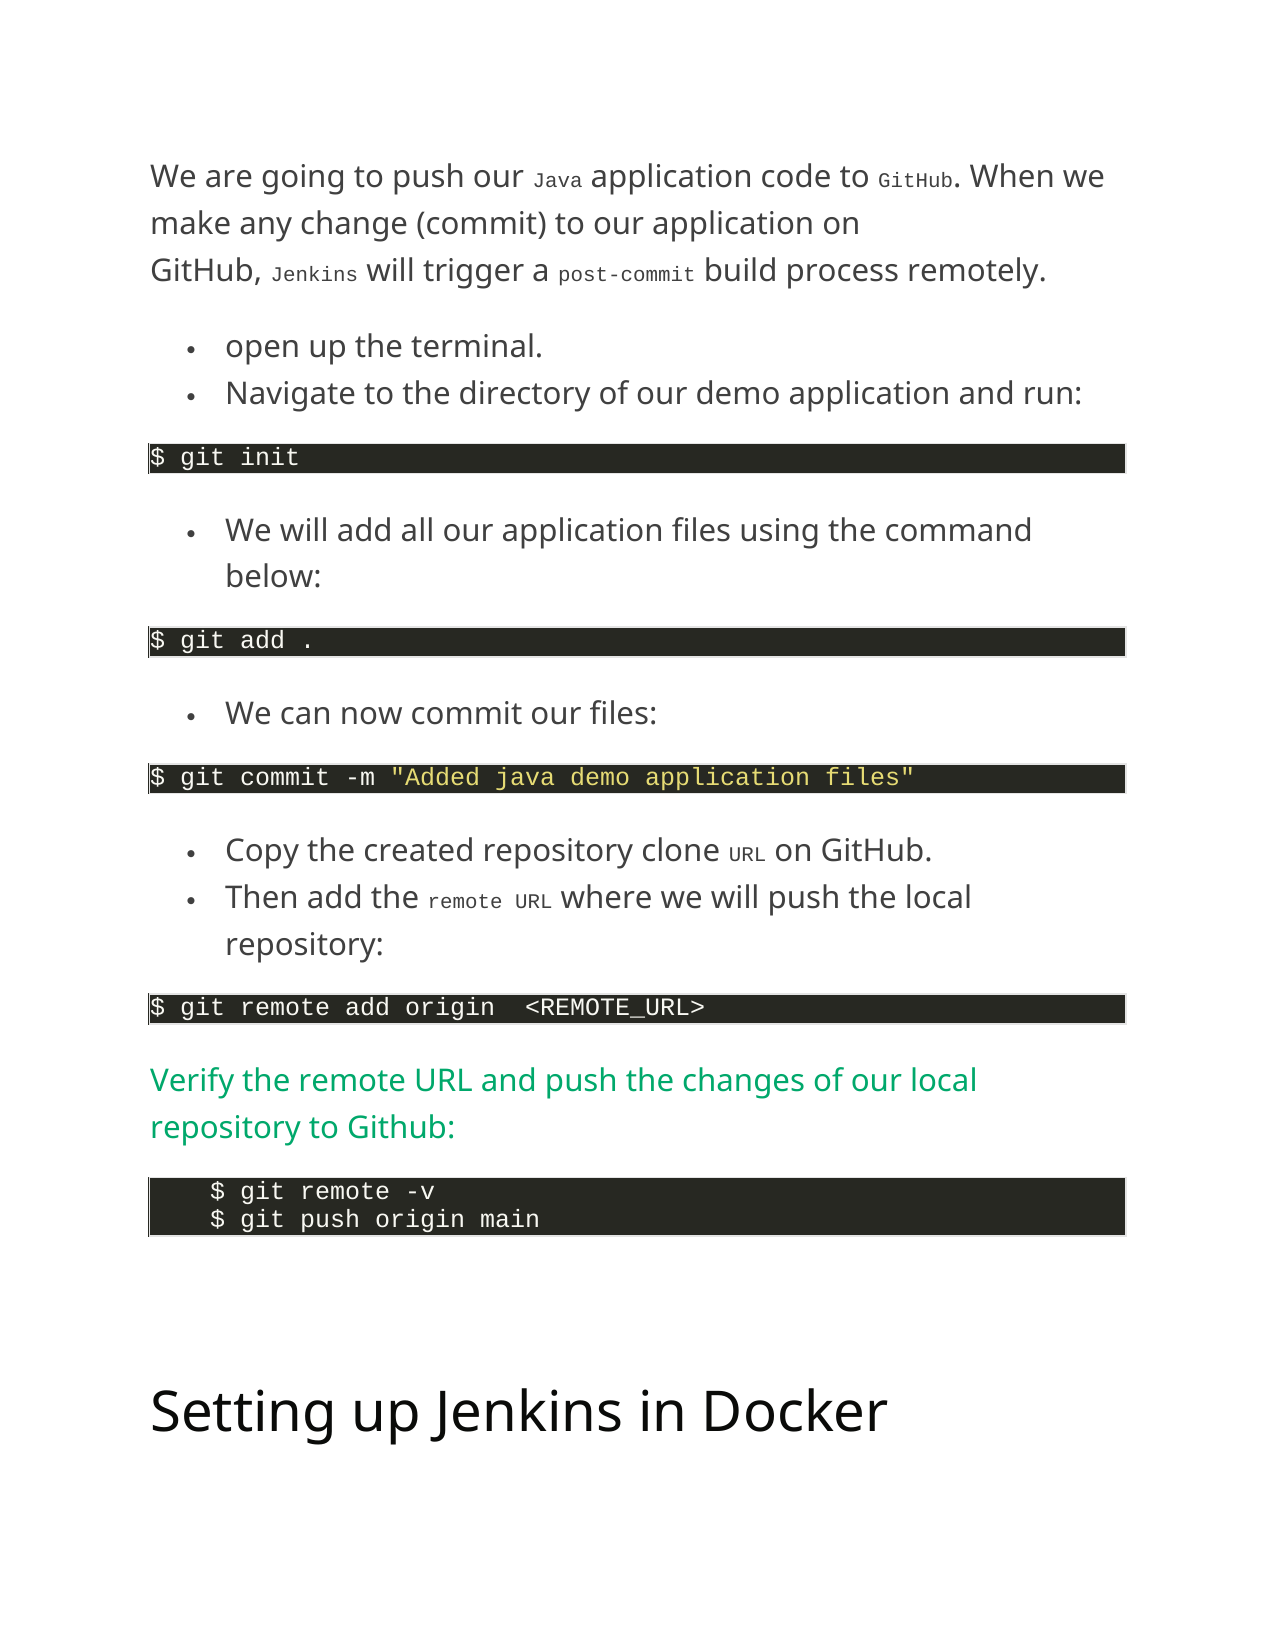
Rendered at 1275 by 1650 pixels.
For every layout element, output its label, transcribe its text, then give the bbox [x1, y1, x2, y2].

text Setting up Jenkins in Docker [150, 1372, 1125, 1448]
list Then add the remote URL where we will push the local repository: [187, 870, 1125, 964]
text Verify the remote URL and push the changes of our local repository to Github: [150, 1054, 1125, 1148]
list We will add all our application files using the command below: [187, 503, 1125, 597]
list open up the terminal. [187, 320, 1125, 367]
text $ git remote -v [150, 1178, 1125, 1205]
text We are going to push our Java application code to GitHub. When we make any change (commit) to our application on GitHub, Jenkins will trigger a post-commit build process remotely. [150, 150, 1125, 291]
text $ git add . [150, 628, 1125, 656]
text $ git remote add origin <REMOTE_URL> [150, 995, 1125, 1023]
text $ git commit -m "Added java demo application files" [150, 765, 1125, 793]
text $ git push origin main [150, 1205, 1125, 1235]
list Navigate to the directory of our demo application and run: [187, 367, 1125, 413]
text $ git init [150, 444, 1125, 473]
list Copy the created repository clone URL on GitHub. [187, 823, 1125, 870]
list We can now commit our files: [187, 687, 1125, 734]
